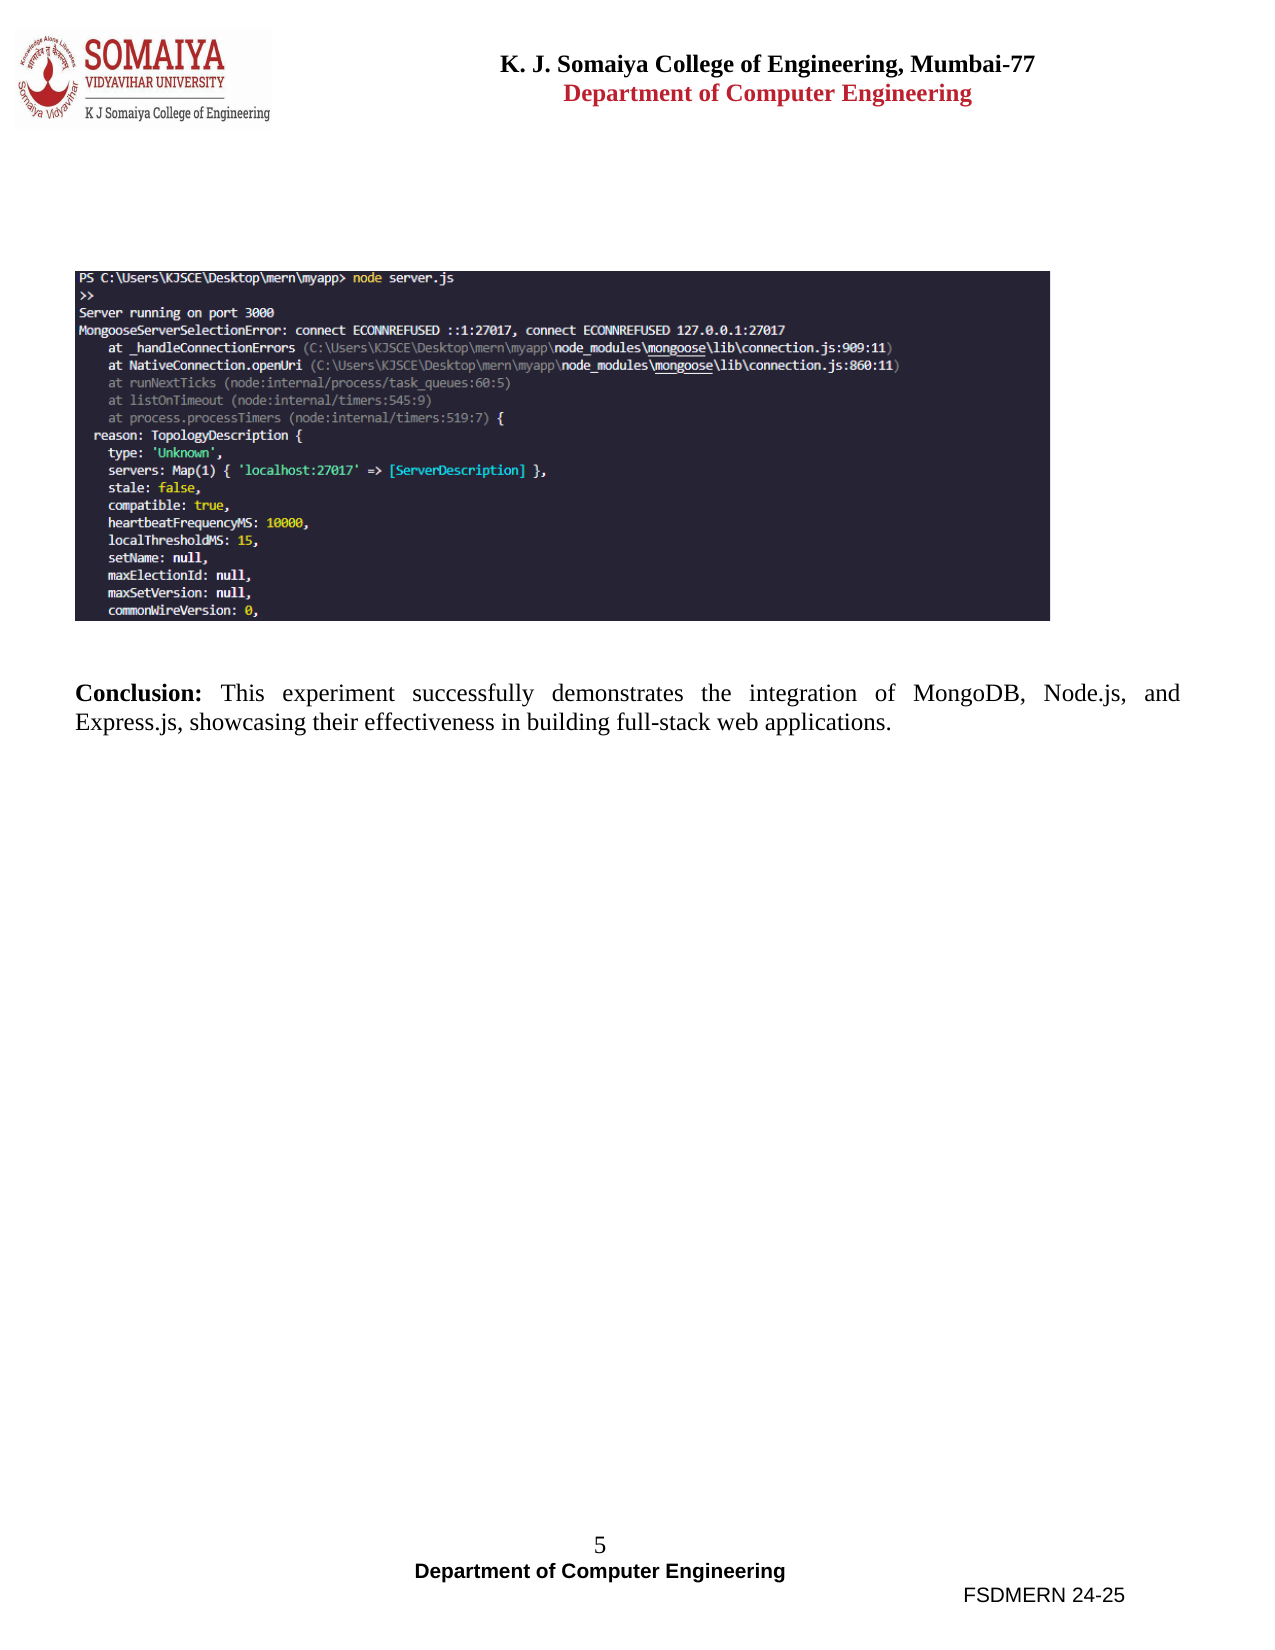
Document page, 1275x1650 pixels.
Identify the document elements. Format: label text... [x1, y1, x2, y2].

text Conclusion: This experiment successfully demonstrates the integration of MongoDB, Node.js, and Express.js, showcasing their effectiveness in building full-stack web applications. [75, 678, 1181, 735]
picture [15, 28, 273, 129]
picture [75, 271, 1050, 621]
